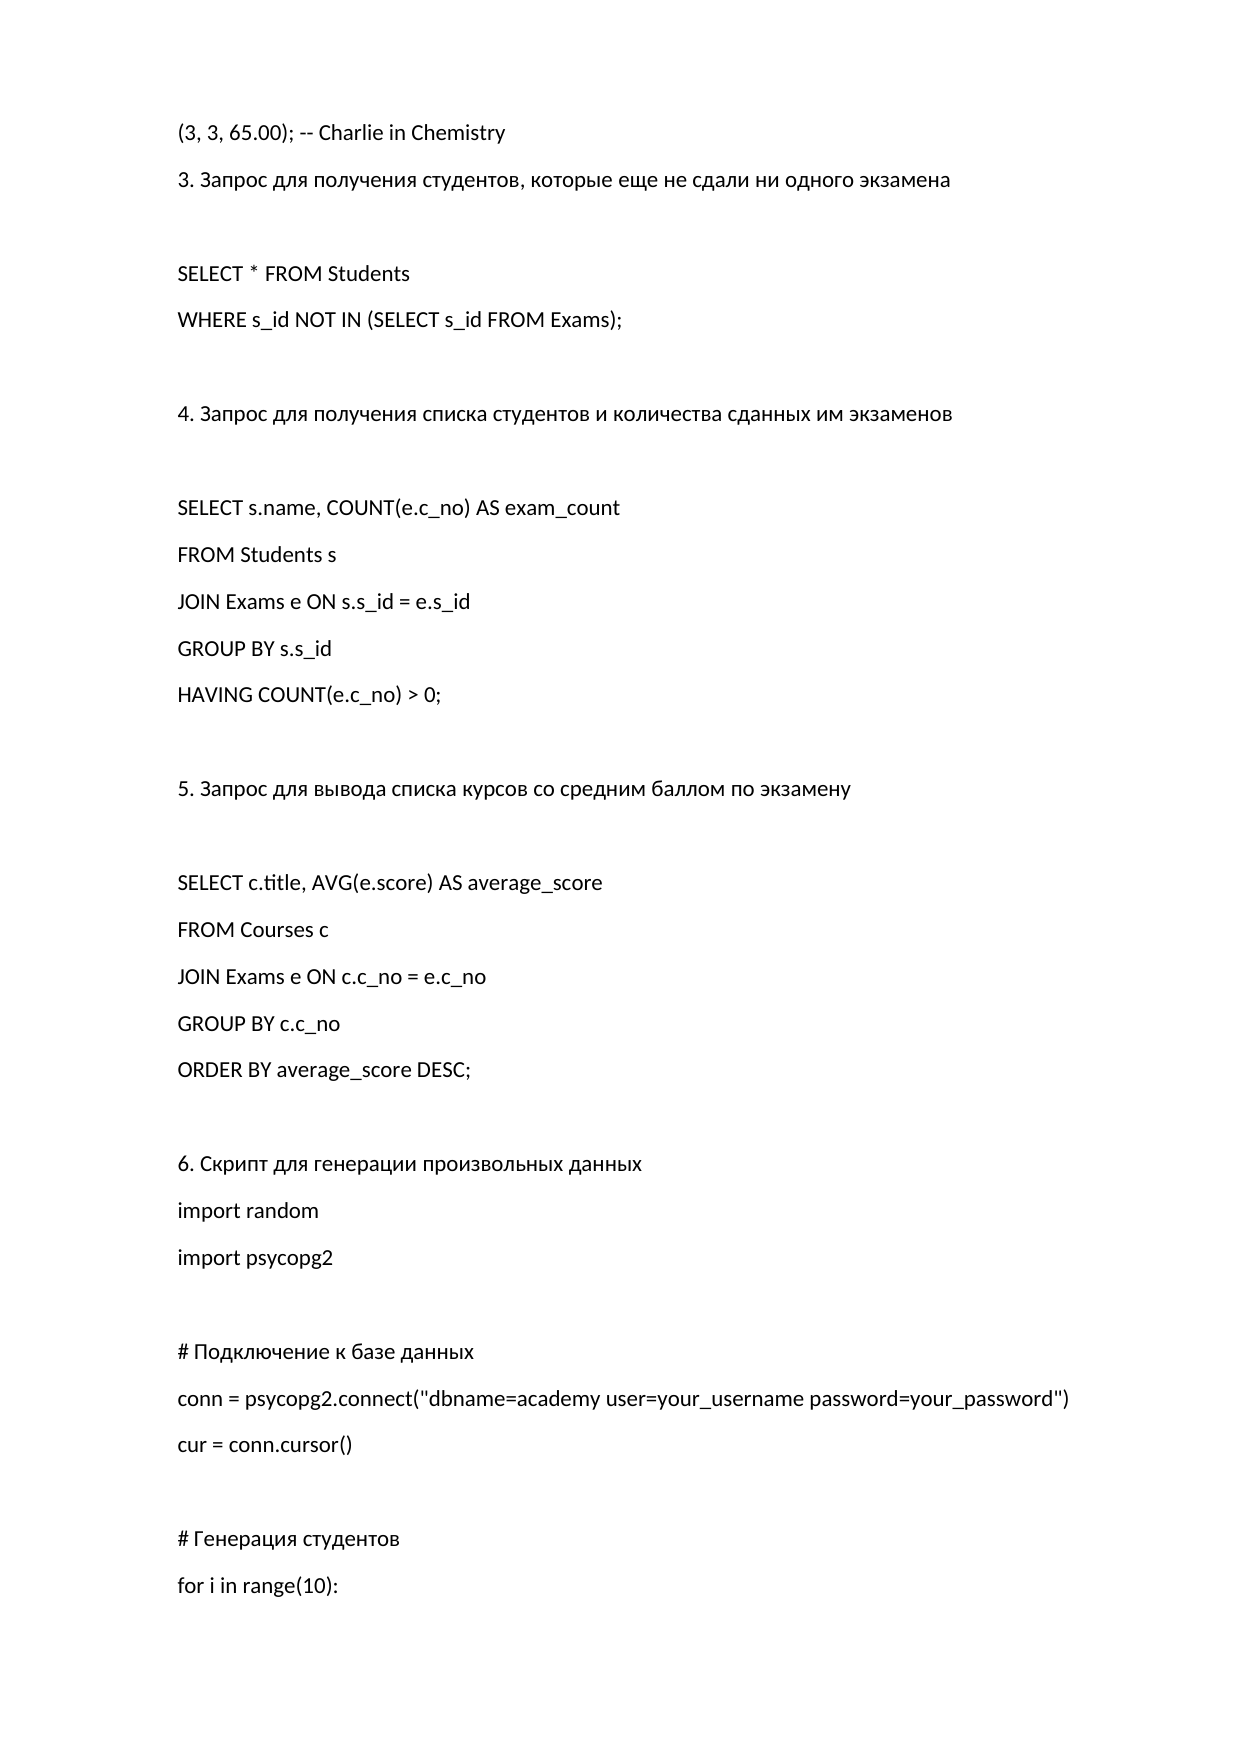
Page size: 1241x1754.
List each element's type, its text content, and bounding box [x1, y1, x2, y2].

text FROM Students s [177, 540, 1152, 568]
text JOIN Exams e ON s.s_id = e.s_id [177, 587, 1152, 615]
text (3, 3, 65.00); -- Charlie in Chemistry [177, 118, 1152, 146]
text # Подключение к базе данных [177, 1337, 1152, 1365]
text import psycopg2 [177, 1243, 1152, 1271]
text HAVING COUNT(e.c_no) > 0; [177, 681, 1152, 709]
text 3. Запрос для получения студентов, которые еще не сдали ни одного экзамена [177, 165, 1152, 193]
text GROUP BY c.c_no [177, 1009, 1152, 1037]
text JOIN Exams e ON c.c_no = e.c_no [177, 962, 1152, 990]
text 6. Скрипт для генерации произвольных данных [177, 1149, 1152, 1177]
text cur = conn.cursor() [177, 1431, 1152, 1459]
text 5. Запрос для вывода списка курсов со средним баллом по экзамену [177, 774, 1152, 802]
text SELECT c.title, AVG(e.score) AS average_score [177, 868, 1152, 896]
text SELECT s.name, COUNT(e.c_no) AS exam_count [177, 493, 1152, 521]
text for i in range(10): [177, 1571, 1152, 1599]
text import random [177, 1196, 1152, 1224]
text FROM Courses c [177, 915, 1152, 943]
text WHERE s_id NOT IN (SELECT s_id FROM Exams); [177, 306, 1152, 334]
text 4. Запрос для получения списка студентов и количества сданных им экзаменов [177, 399, 1152, 427]
text ORDER BY average_score DESC; [177, 1056, 1152, 1084]
text conn = psycopg2.connect("dbname=academy user=your_username password=your_password") [177, 1384, 1152, 1412]
text SELECT * FROM Students [177, 259, 1152, 287]
text GROUP BY s.s_id [177, 634, 1152, 662]
text # Генерация студентов [177, 1524, 1152, 1552]
